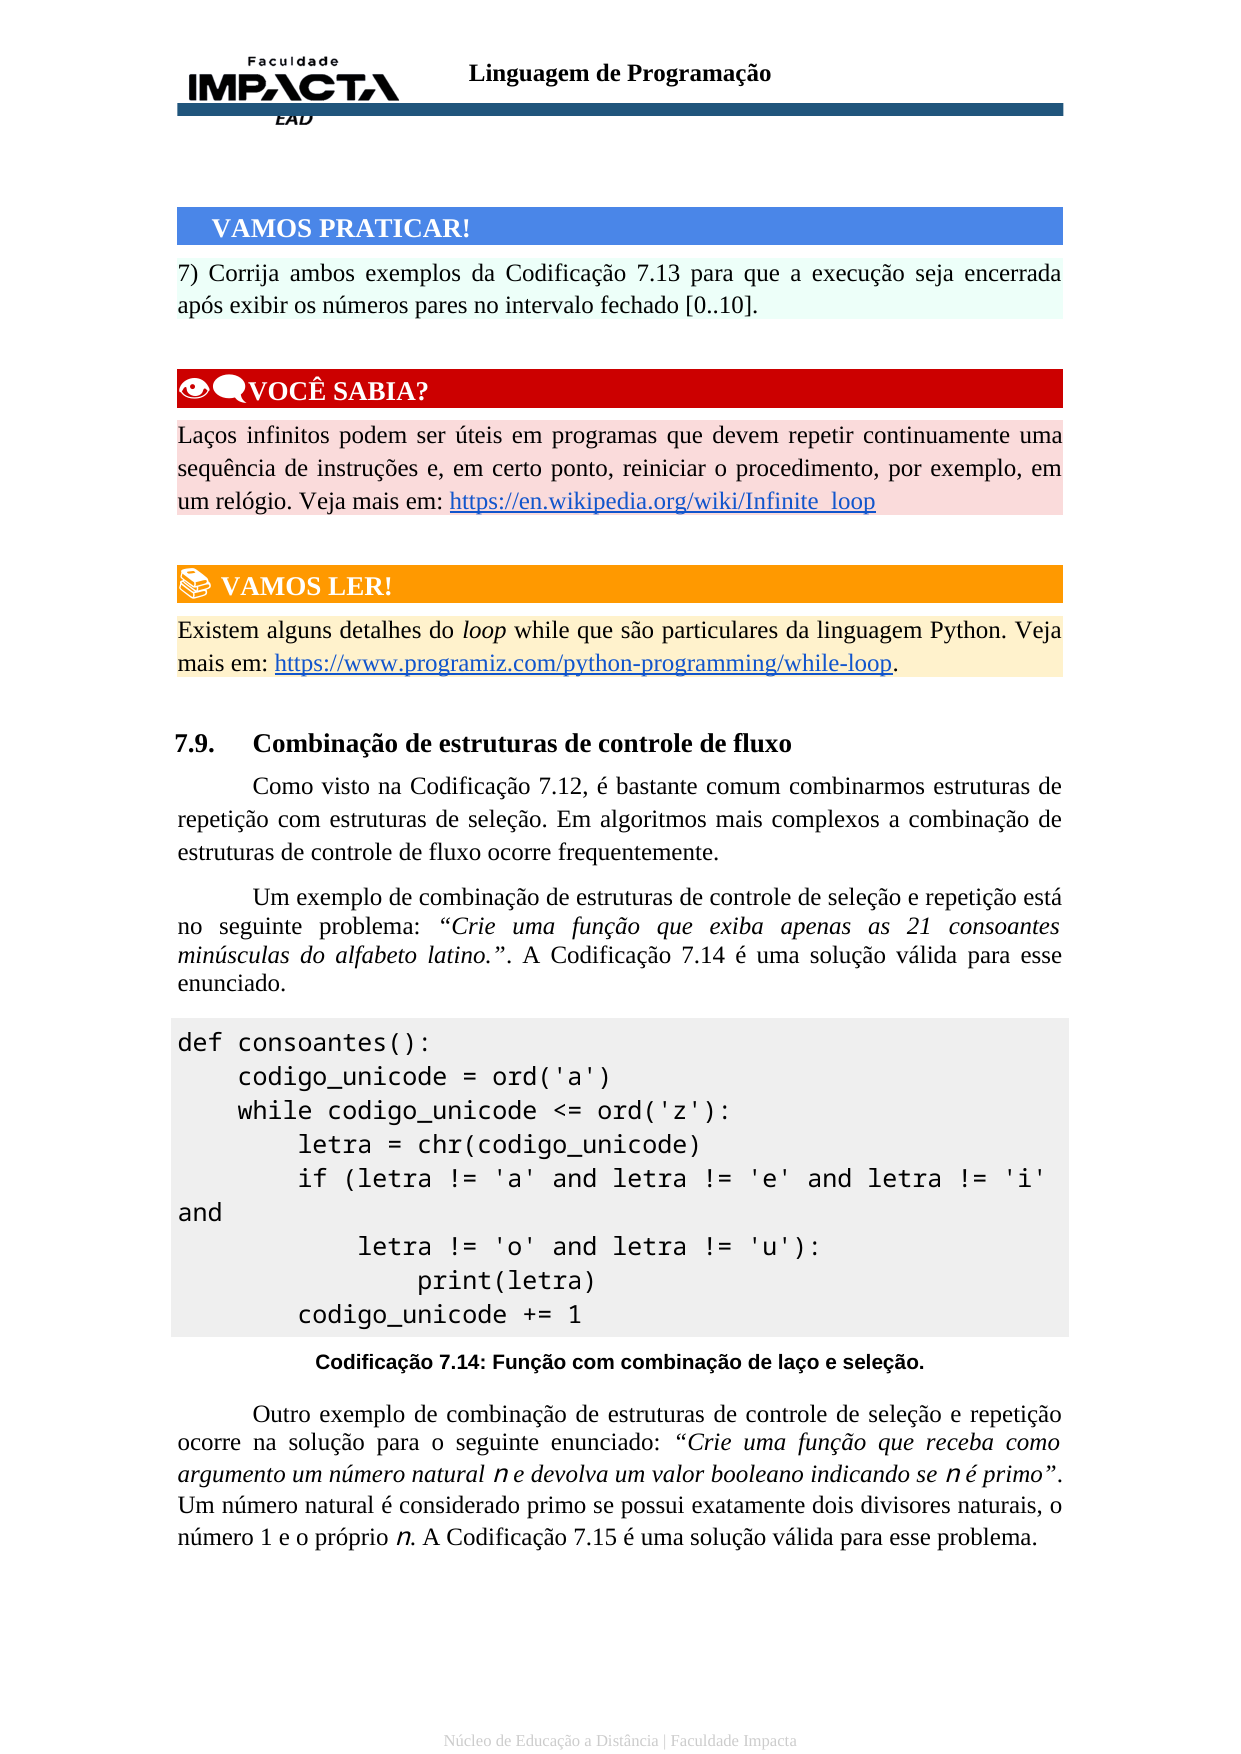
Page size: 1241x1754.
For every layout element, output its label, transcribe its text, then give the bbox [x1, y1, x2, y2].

subtitle 📚 VAMOS LER! [177, 565, 1063, 603]
text Laços infinitos podem ser úteis em programas que devem repetir continuamente uma sequência de instruções e, em certo ponto, reiniciar o procedimento, por exemplo, em um relógio. Veja mais em: https://en.wikipedia.org/wiki/Infinite_loop [177, 420, 1063, 515]
subtitle codigo_unicode = ord('a') [177, 1058, 1063, 1092]
subtitle 🏹 VAMOS PRATICAR! [177, 207, 1063, 245]
subtitle print(letra) [177, 1263, 1063, 1291]
subtitle Combinação de estruturas de controle de fluxo [215, 727, 1063, 758]
subtitle codigo_unicode += 1 [177, 1291, 1063, 1331]
text Existem alguns detalhes do loop while que são particulares da linguagem Python. Veja mais em: https://www.programiz.com/python-programming/while-loop. [177, 616, 1063, 677]
text Um exemplo de combinação de estruturas de controle de seleção e repetição está no seguinte problema: “Crie uma função que exiba apenas as 21 consoantes minúsculas do alfabeto latino.”. A Codificação 7.14 é uma solução válida para esse enunciado. [177, 882, 1063, 997]
subtitle 👁️‍🗨️VOCÊ SABIA? [177, 369, 1063, 408]
subtitle if (letra != 'a' and letra != 'e' and letra != 'i' and [177, 1161, 1063, 1229]
subtitle def consoantes(): [177, 1024, 1063, 1058]
subtitle while codigo_unicode <= ord('z'): [177, 1092, 1063, 1127]
subtitle letra = chr(codigo_unicode) [177, 1127, 1063, 1161]
picture [177, 48, 1064, 134]
text Como visto na Codificação 7.12, é bastante comum combinarmos estruturas de repetição com estruturas de seleção. Em algoritmos mais complexos a combinação de estruturas de controle de fluxo ocorre frequentemente. [177, 771, 1063, 866]
text Outro exemplo de combinação de estruturas de controle de seleção e repetição ocorre na solução para o seguinte enunciado: “Crie uma função que receba como argumento um número natural n e devolva um valor booleano indicando se n é primo”. Um número natural é considerado primo se possui exatamente dois divisores naturais, o número 1 e o próprio n. A Codificação 7.15 é uma solução válida para esse problema. [177, 1399, 1063, 1553]
subtitle Codificação 7.14: Função com combinação de laço e seleção. [177, 1350, 1063, 1374]
text 7) Corrija ambos exemplos da Codificação 7.13 para que a execução seja encerrada após exibir os números pares no intervalo fechado [0..10]. [177, 258, 1063, 319]
subtitle letra != 'o' and letra != 'u'): [177, 1229, 1063, 1263]
